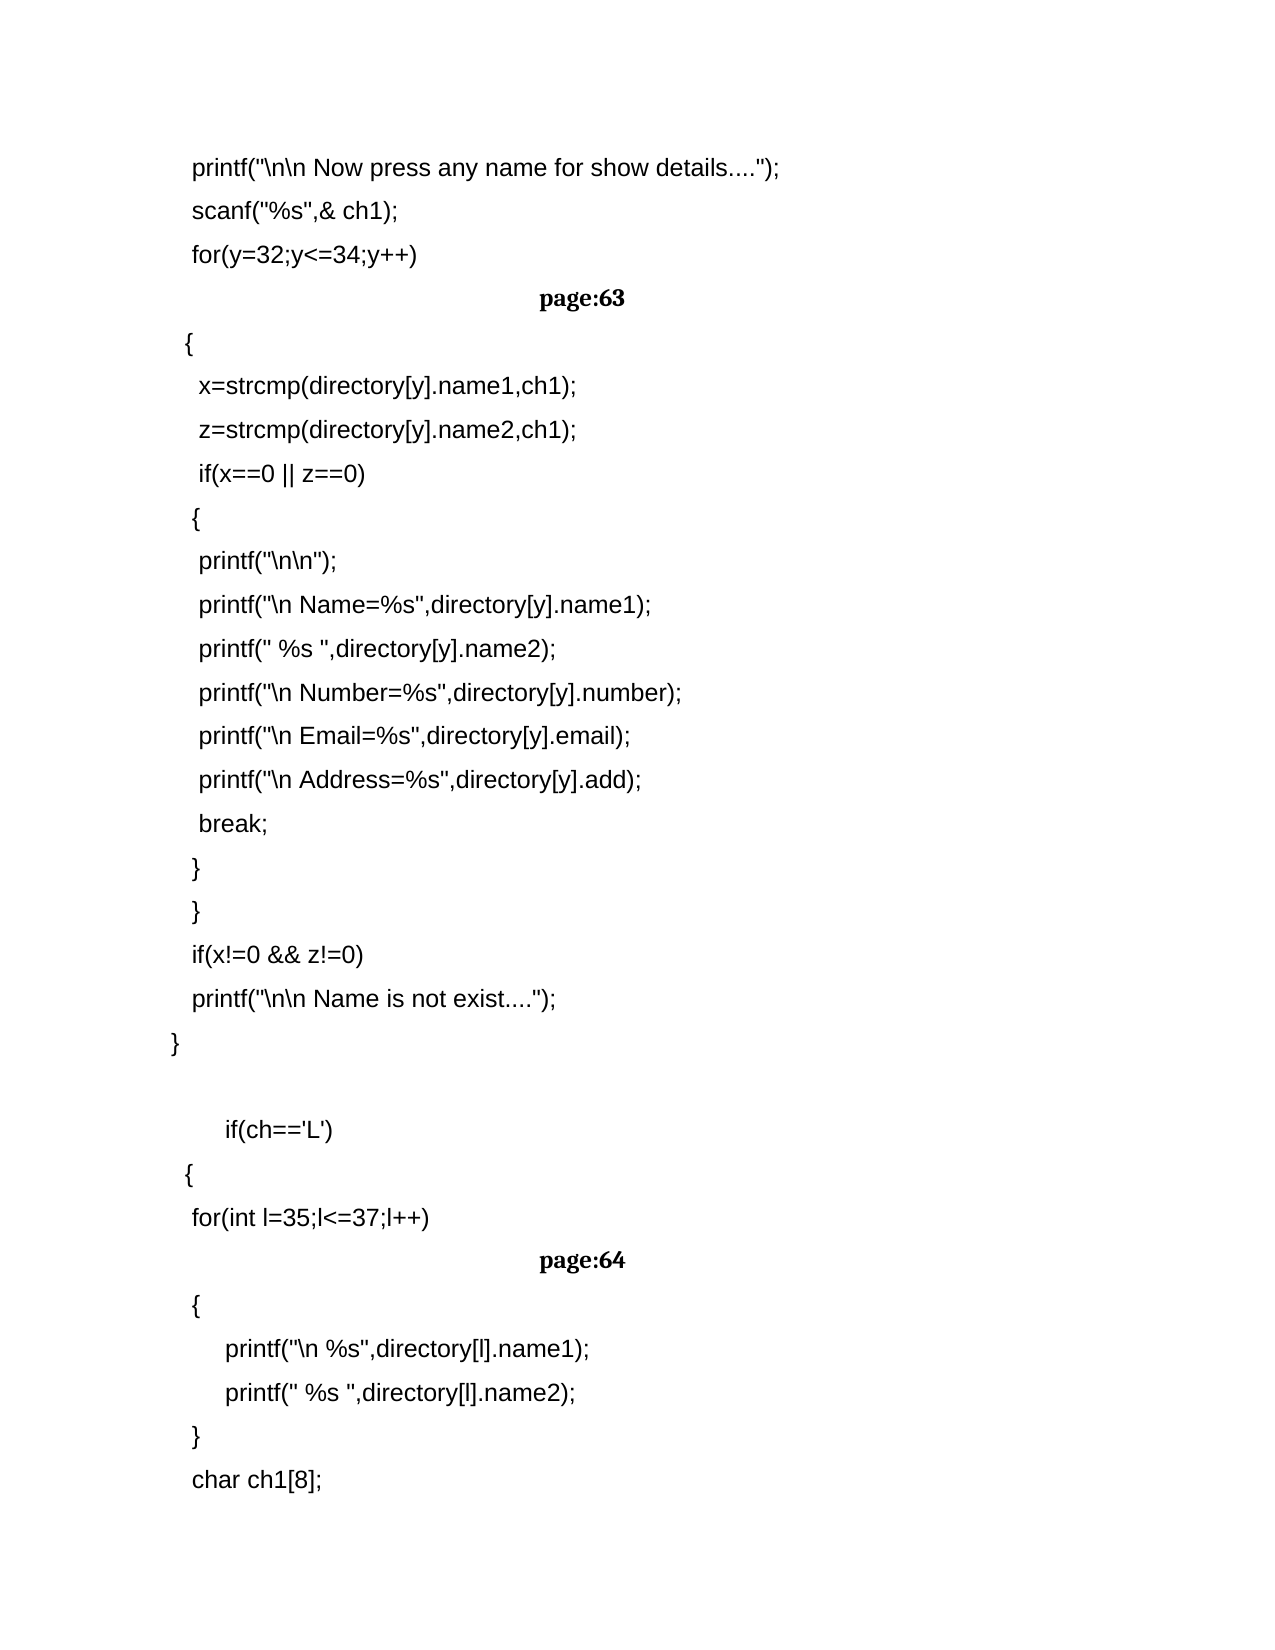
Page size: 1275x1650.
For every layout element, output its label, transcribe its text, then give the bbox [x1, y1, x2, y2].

text printf("\n %s",directory[l].name1); [150, 1331, 1125, 1362]
text } [150, 1419, 1125, 1450]
text if(x!=0 && z!=0) [150, 937, 1125, 969]
text printf(" %s ",directory[l].name2); [150, 1375, 1125, 1406]
text page:64 [150, 1244, 1125, 1275]
text } [150, 1025, 1125, 1056]
text { [150, 325, 1125, 356]
text if(ch=='L') [150, 1112, 1125, 1144]
text page:63 [150, 281, 1125, 312]
text printf("\n Address=%s",directory[y].add); [150, 762, 1125, 794]
text } [150, 894, 1125, 925]
text printf("\n\n Now press any name for show details...."); [150, 150, 1125, 181]
text for(int l=35;l<=37;l++) [150, 1200, 1125, 1231]
text printf("\n Number=%s",directory[y].number); [150, 675, 1125, 706]
text if(x==0 || z==0) [150, 456, 1125, 487]
text printf(" %s ",directory[y].name2); [150, 631, 1125, 662]
text x=strcmp(directory[y].name1,ch1); [150, 369, 1125, 400]
text { [150, 1287, 1125, 1319]
text break; [150, 806, 1125, 837]
text { [150, 1156, 1125, 1187]
text char ch1[8]; [150, 1462, 1125, 1494]
text printf("\n\n Name is not exist...."); [150, 981, 1125, 1012]
text scanf("%s",& ch1); [150, 194, 1125, 225]
text } [150, 850, 1125, 881]
text for(y=32;y<=34;y++) [150, 237, 1125, 269]
text printf("\n Name=%s",directory[y].name1); [150, 587, 1125, 619]
text z=strcmp(directory[y].name2,ch1); [150, 412, 1125, 444]
text printf("\n Email=%s",directory[y].email); [150, 719, 1125, 750]
text { [150, 500, 1125, 531]
text printf("\n\n"); [150, 544, 1125, 575]
